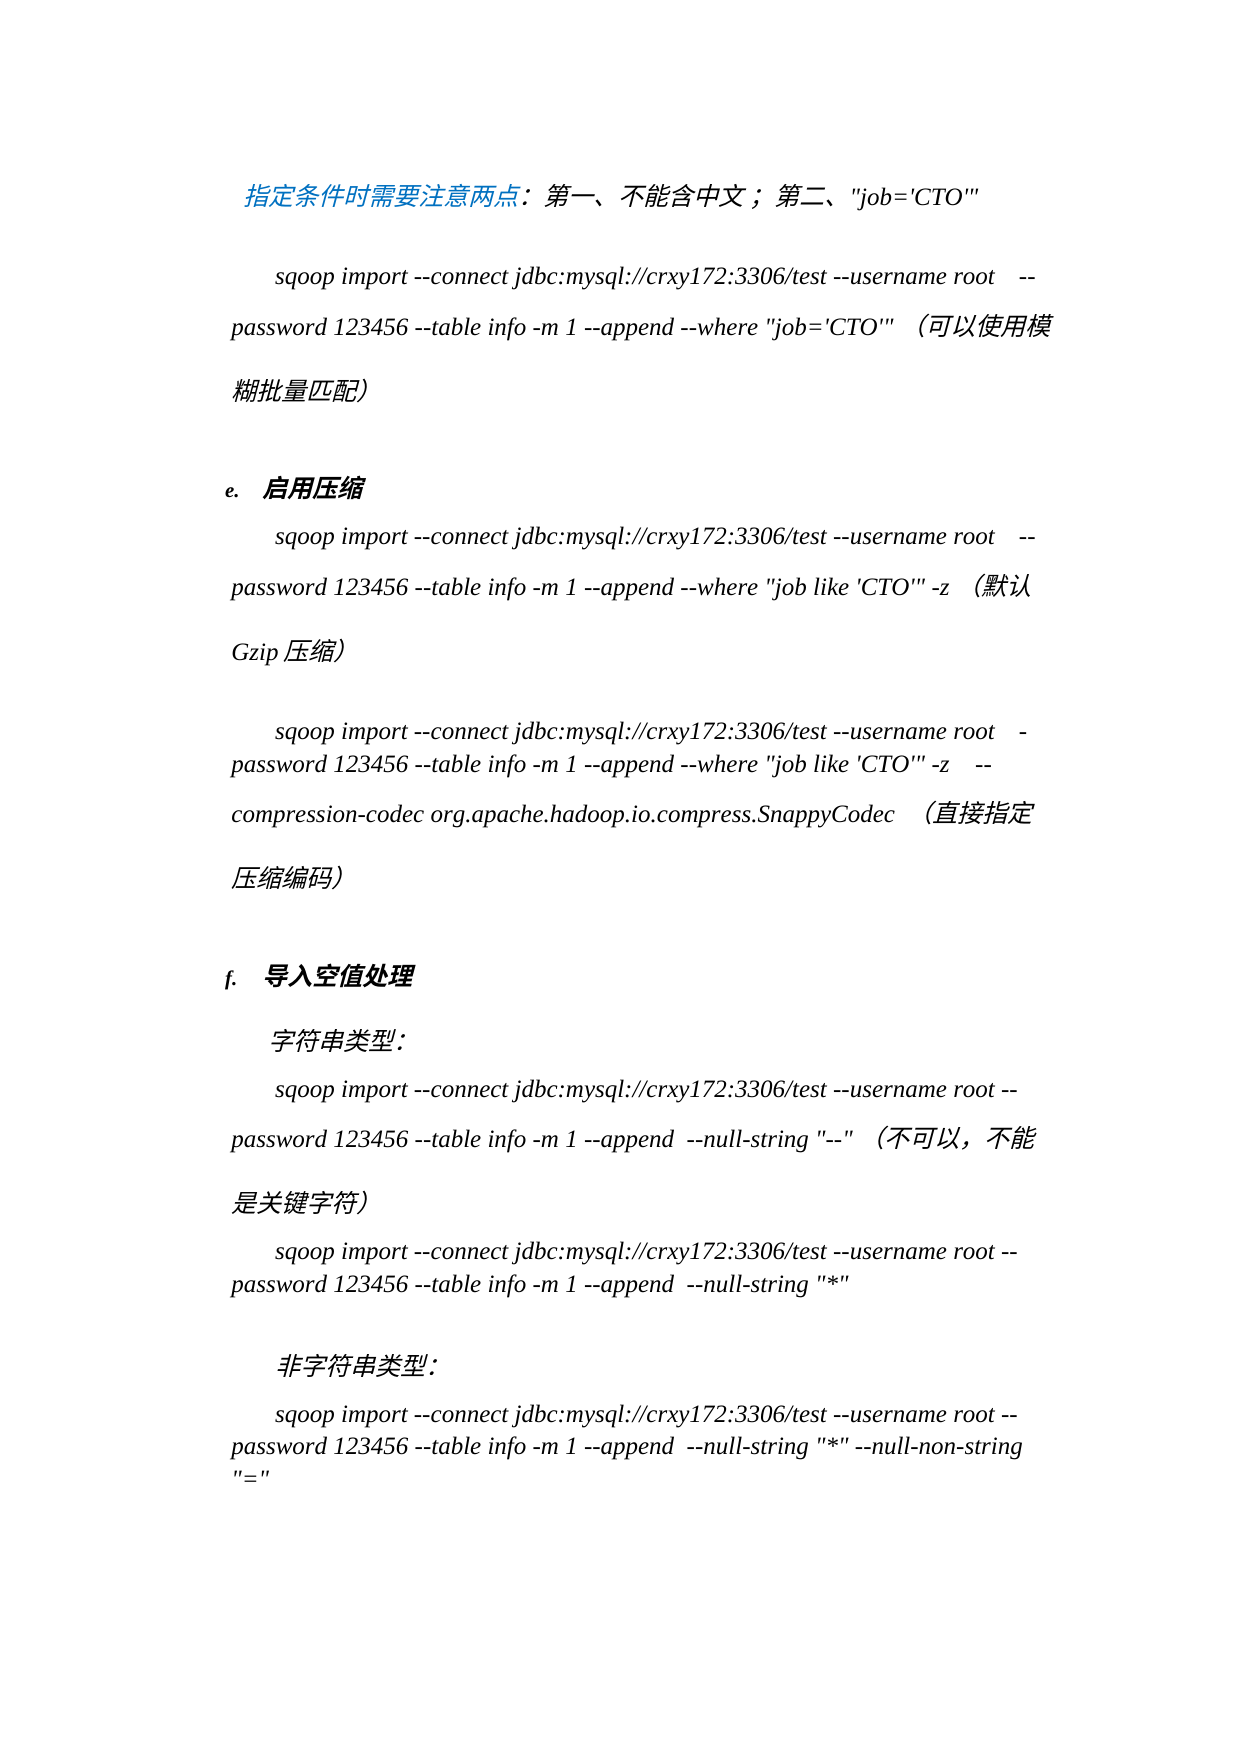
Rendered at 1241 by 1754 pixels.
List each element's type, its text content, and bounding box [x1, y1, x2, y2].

text 字符串类型： [225, 1007, 1053, 1072]
text 非字符串类型： [231, 1332, 1053, 1397]
text sqoop import --connect jdbc:mysql://crxy172:3306/test --username root --password 123456 --table info -m 1 --append --null-string "--" （不可以，不能是关键字符） [231, 1072, 1053, 1234]
list 启用压缩 [225, 454, 1053, 519]
text sqoop import --connect jdbc:mysql://crxy172:3306/test --username root --password 123456 --table info -m 1 --append --where "job='CTO'" （可以使用模糊批量匹配） [231, 259, 1053, 422]
text sqoop import --connect jdbc:mysql://crxy172:3306/test --username root -password 123456 --table info -m 1 --append --where "job like 'CTO'" -z --compression-codec org.apache.hadoop.io.compress.SnappyCodec （直接指定压缩编码） [231, 714, 1053, 909]
text sqoop import --connect jdbc:mysql://crxy172:3306/test --username root --password 123456 --table info -m 1 --append --null-string "*" --null-non-string "=" [231, 1397, 1053, 1494]
list 导入空值处理 [225, 942, 1053, 1007]
text sqoop import --connect jdbc:mysql://crxy172:3306/test --username root --password 123456 --table info -m 1 --append --where "job like 'CTO'" -z （默认Gzip压缩） [231, 519, 1053, 682]
text 指定条件时需要注意两点：第一、不能含中文 ；第二、"job='CTO'" [187, 162, 1053, 227]
text sqoop import --connect jdbc:mysql://crxy172:3306/test --username root --password 123456 --table info -m 1 --append --null-string "*" [231, 1234, 1053, 1299]
